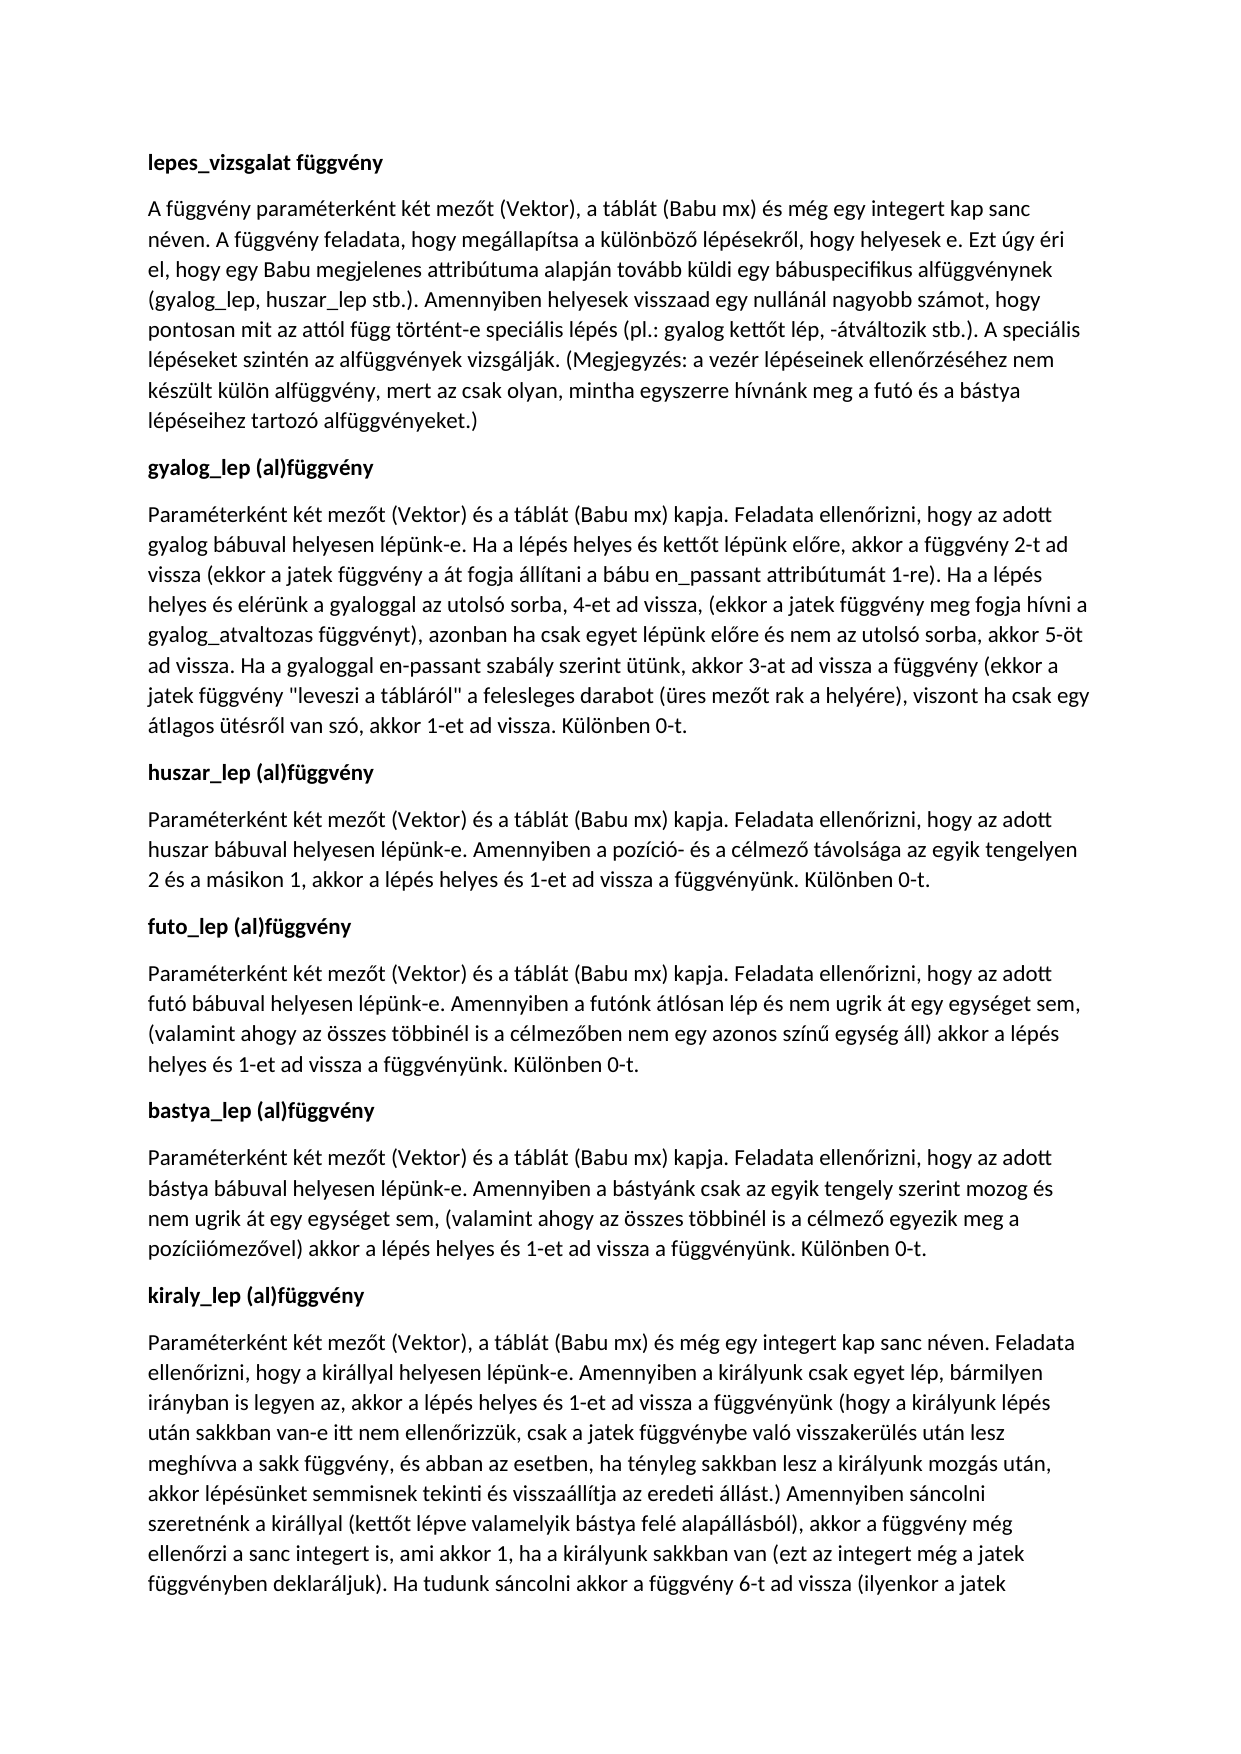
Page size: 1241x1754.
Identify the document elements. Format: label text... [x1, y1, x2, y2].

text lepes_vizsgalat függvény [148, 148, 1093, 176]
text gyalog_lep (al)függvény [148, 453, 1093, 481]
text kiraly_lep (al)függvény [148, 1281, 1093, 1309]
text A függvény paraméterként két mezőt (Vektor), a táblát (Babu mx) és még egy integert kap sanc néven. A függvény feladata, hogy megállapítsa a különböző lépésekről, hogy helyesek e. Ezt úgy éri el, hogy egy Babu megjelenes attribútuma alapján tovább küldi egy bábuspecifikus alfüggvénynek (gyalog_lep, huszar_lep stb.). Amennyiben helyesek visszaad egy nullánál nagyobb számot, hogy pontosan mit az attól függ történt-e speciális lépés (pl.: gyalog kettőt lép, -átváltozik stb.). A speciális lépéseket szintén az alfüggvények vizsgálják. (Megjegyzés: a vezér lépéseinek ellenőrzéséhez nem készült külön alfüggvény, mert az csak olyan, mintha egyszerre hívnánk meg a futó és a bástya lépéseihez tartozó alfüggvényeket.) [148, 194, 1093, 434]
text futo_lep (al)függvény [148, 912, 1093, 940]
text Paraméterként két mezőt (Vektor) és a táblát (Babu mx) kapja. Feladata ellenőrizni, hogy az adott bástya bábuval helyesen lépünk-e. Amennyiben a bástyánk csak az egyik tengely szerint mozog és nem ugrik át egy egységet sem, (valamint ahogy az összes többinél is a célmező egyezik meg a pozíciiómezővel) akkor a lépés helyes és 1-et ad vissza a függvényünk. Különben 0-t. [148, 1143, 1093, 1262]
text Paraméterként két mezőt (Vektor) és a táblát (Babu mx) kapja. Feladata ellenőrizni, hogy az adott huszar bábuval helyesen lépünk-e. Amennyiben a pozíció- és a célmező távolsága az egyik tengelyen 2 és a másikon 1, akkor a lépés helyes és 1-et ad vissza a függvényünk. Különben 0-t. [148, 805, 1093, 893]
text Paraméterként két mezőt (Vektor) és a táblát (Babu mx) kapja. Feladata ellenőrizni, hogy az adott futó bábuval helyesen lépünk-e. Amennyiben a futónk átlósan lép és nem ugrik át egy egységet sem, (valamint ahogy az összes többinél is a célmezőben nem egy azonos színű egység áll) akkor a lépés helyes és 1-et ad vissza a függvényünk. Különben 0-t. [148, 959, 1093, 1078]
text bastya_lep (al)függvény [148, 1097, 1093, 1124]
text huszar_lep (al)függvény [148, 758, 1093, 786]
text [148, 1328, 1093, 1597]
text Paraméterként két mezőt (Vektor) és a táblát (Babu mx) kapja. Feladata ellenőrizni, hogy az adott gyalog bábuval helyesen lépünk-e. Ha a lépés helyes és kettőt lépünk előre, akkor a függvény 2-t ad vissza (ekkor a jatek függvény a át fogja állítani a bábu en_passant attribútumát 1-re). Ha a lépés helyes és elérünk a gyaloggal az utolsó sorba, 4-et ad vissza, (ekkor a jatek függvény meg fogja hívni a gyalog_atvaltozas függvényt), azonban ha csak egyet lépünk előre és nem az utolsó sorba, akkor 5-öt ad vissza. Ha a gyaloggal en-passant szabály szerint ütünk, akkor 3-at ad vissza a függvény (ekkor a jatek függvény "leveszi a tábláról" a felesleges darabot (üres mezőt rak a helyére), viszont ha csak egy átlagos ütésről van szó, akkor 1-et ad vissza. Különben 0-t. [148, 500, 1093, 739]
